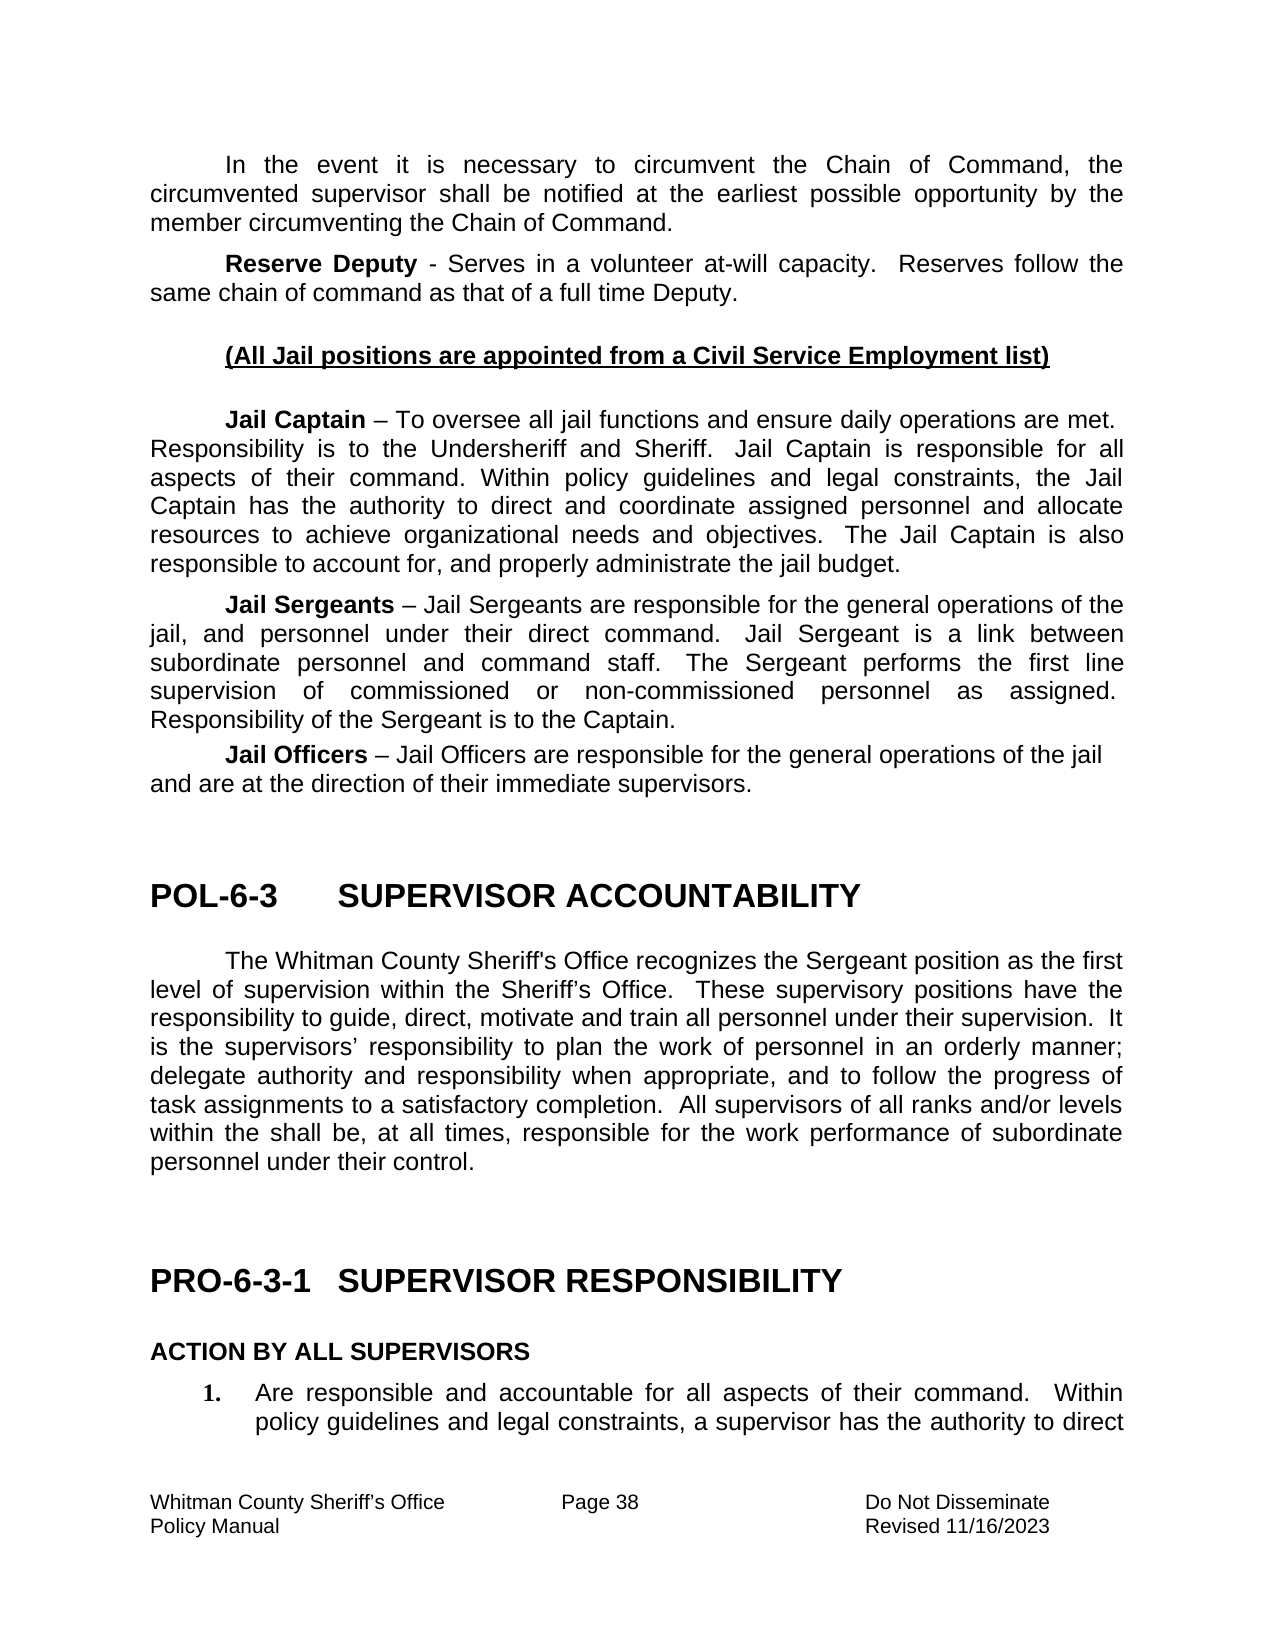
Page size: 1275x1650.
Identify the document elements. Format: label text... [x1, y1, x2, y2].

text Officers – Officers are responsible for the general operations of the jail and are at the direction of their immediate supervisors. [150, 740, 1125, 797]
text POL-6-3 SUPERVISOR ACCOUNTABILITY [150, 876, 1125, 915]
text In the event it is necessary to circumvent the Chain of Command, the circumvented supervisor shall be notified at the earliest possible opportunity by the member circumventing the Chain of Command. [150, 150, 1125, 236]
text Reserve Deputy - Serves in a volunteer at-will capacity. Reserves follow the same chain of command as that of a full time Deputy. [150, 249, 1125, 306]
text Captain – To oversee all jail functions and ensure daily operations are met. Responsibility is to the Undersheriff and Sheriff. Captain is responsible for all aspects of their command. Within policy guidelines and legal constraints, the Captain has the authority to direct and coordinate assigned personnel and allocate resources to achieve organizational needs and objectives. The Captain is also responsible to account for, and properly administrate the jail budget. [150, 405, 1125, 577]
text Sergeants – Sergeants are responsible for the general operations of the jail, and personnel under their direct command. Sergeant is a link between subordinate personnel and command staff. The Sergeant performs the first line supervision of commissioned or non-commissioned personnel as assigned. Responsibility of the Sergeant is to the Captain. [150, 590, 1125, 734]
text ACTION BY ALL Supervisors [150, 1337, 1125, 1366]
text The Whitman County Sheriff's Office recognizes the Sergeant position as the first level of supervision within the Sheriff’s Office. These supervisory positions have the responsibility to guide, direct, motivate and train all personnel under their supervision. It is the supervisors’ responsibility to plan the work of personnel in an orderly manner; delegate authority and responsibility when appropriate, and to follow the progress of task assignments to a satisfactory completion. All supervisors of all ranks and/or levels within the shall be, at all times, responsible for the work performance of subordinate personnel under their control. [150, 946, 1125, 1176]
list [202, 1378, 1125, 1436]
text (All positions are appointed from a Civil Service Employment list) [150, 341, 1125, 370]
text PRO-6-3-1 SUPERVISOR RESPONSIBILITY [150, 1261, 1125, 1299]
